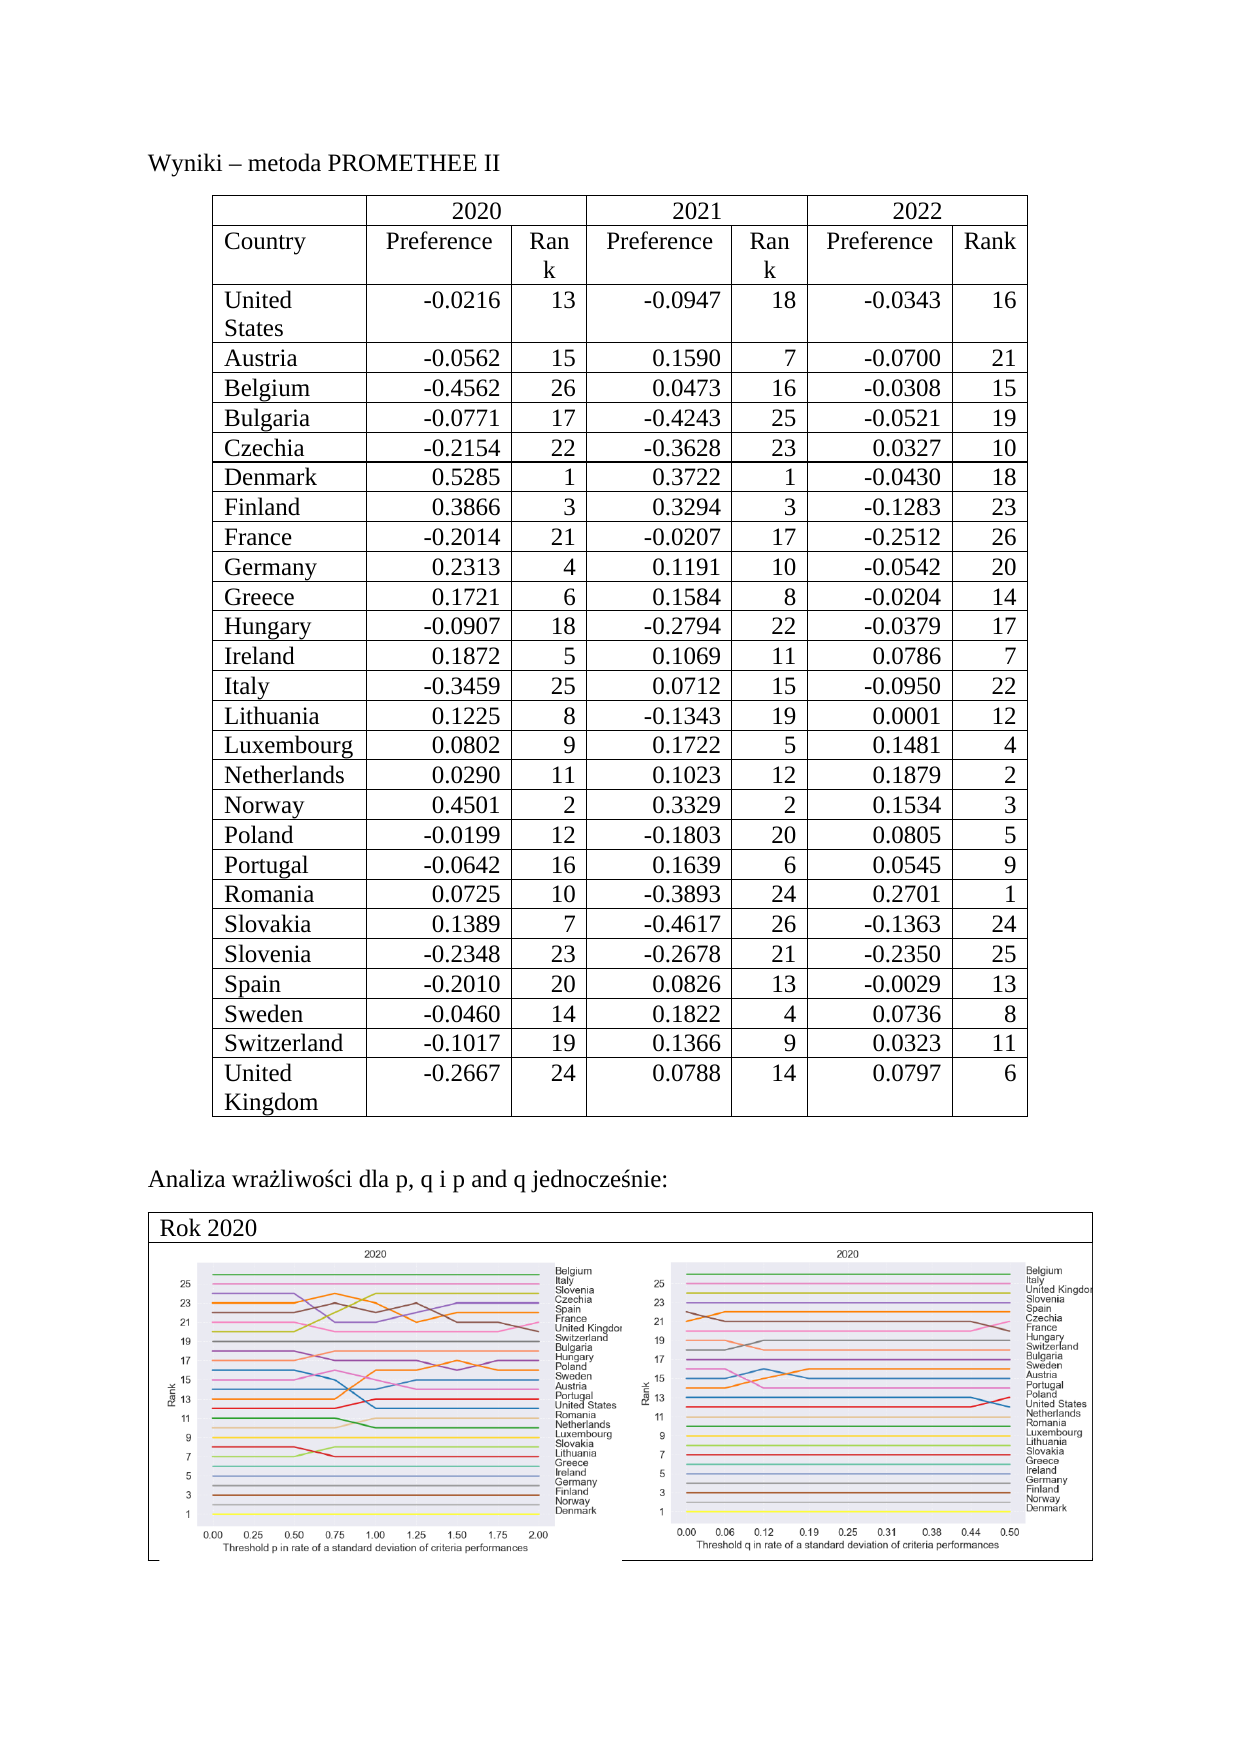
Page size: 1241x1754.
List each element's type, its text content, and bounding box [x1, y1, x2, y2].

table_cell Norway [213, 790, 366, 819]
table_cell 9 [732, 1029, 807, 1057]
table_cell 0.1721 [367, 582, 511, 610]
table_cell 0.0736 [808, 999, 952, 1027]
table_cell Ireland [213, 641, 366, 670]
table_cell 13 [512, 285, 586, 342]
table_cell 21 [512, 522, 586, 551]
table_cell -0.0542 [808, 552, 952, 581]
table_cell 18 [732, 285, 807, 342]
table_cell Slovakia [213, 909, 366, 938]
table_cell 0.0327 [808, 433, 952, 461]
table_cell Germany [213, 552, 366, 581]
table_header 2022 [808, 196, 1027, 225]
table_cell 0.1389 [367, 909, 511, 938]
table_cell 25 [732, 403, 807, 432]
table_cell 3 [732, 492, 807, 521]
table_cell Czechia [213, 433, 366, 461]
table_cell 8 [512, 701, 586, 729]
table_cell 9 [953, 850, 1027, 878]
table_cell 0.1225 [367, 701, 511, 729]
table_cell 0.0797 [808, 1058, 952, 1116]
table_header [213, 196, 366, 225]
table_cell 0.0725 [367, 880, 511, 908]
table_cell Austria [213, 343, 366, 372]
table_cell 26 [512, 373, 586, 402]
table_cell 25 [953, 939, 1027, 968]
table_cell France [213, 522, 366, 551]
table_cell -0.2014 [367, 522, 511, 551]
table_cell Bulgaria [213, 403, 366, 432]
table_cell 0.0001 [808, 701, 952, 729]
table_cell 0.1366 [587, 1029, 731, 1057]
table_cell 0.1590 [587, 343, 731, 372]
table_cell 12 [512, 820, 586, 849]
text Wyniki – metoda PROMETHEE II [148, 148, 1093, 176]
table_cell -0.4243 [587, 403, 731, 432]
table_cell 9 [512, 731, 586, 759]
picture [633, 1243, 1093, 1558]
table_cell -0.3628 [587, 433, 731, 461]
table_cell -0.0430 [808, 463, 952, 491]
table_cell 12 [953, 701, 1027, 729]
table_cell 21 [732, 939, 807, 968]
table_cell 14 [512, 999, 586, 1027]
table_header 2020 [367, 196, 586, 225]
table_cell 5 [732, 731, 807, 759]
table_cell 10 [953, 433, 1027, 461]
table_cell -0.1283 [808, 492, 952, 521]
table_cell -0.1343 [587, 701, 731, 729]
table_cell 0.1584 [587, 582, 731, 610]
table_cell Finland [213, 492, 366, 521]
table_cell 0.0802 [367, 731, 511, 759]
table_cell Poland [213, 820, 366, 849]
table_cell 0.1879 [808, 760, 952, 789]
table_cell 18 [512, 611, 586, 640]
table_cell 0.1872 [367, 641, 511, 670]
table_cell Lithuania [213, 701, 366, 729]
table_cell 5 [512, 641, 586, 670]
table_cell -0.0216 [367, 285, 511, 342]
table_cell 2 [732, 790, 807, 819]
table_cell 17 [732, 522, 807, 551]
table_cell 4 [512, 552, 586, 581]
table_cell 16 [953, 285, 1027, 342]
table_cell 14 [953, 582, 1027, 610]
table_cell 0.1191 [587, 552, 731, 581]
table_cell 0.0545 [808, 850, 952, 878]
table_cell 0.1481 [808, 731, 952, 759]
table_cell 7 [512, 909, 586, 938]
table_cell -0.0907 [367, 611, 511, 640]
table_cell 24 [512, 1058, 586, 1116]
table_cell Switzerland [213, 1029, 366, 1057]
table_cell 3 [953, 790, 1027, 819]
table_cell 6 [512, 582, 586, 610]
table_cell 20 [732, 820, 807, 849]
table_cell 12 [732, 760, 807, 789]
table_cell 25 [512, 671, 586, 700]
table_cell Luxembourg [213, 731, 366, 759]
table_cell 0.0805 [808, 820, 952, 849]
table_cell 11 [953, 1029, 1027, 1057]
table_cell 6 [953, 1058, 1027, 1116]
table_cell 17 [953, 611, 1027, 640]
table_cell -0.0521 [808, 403, 952, 432]
table_cell 0.5285 [367, 463, 511, 491]
table_cell Denmark [213, 463, 366, 491]
table_cell -0.2010 [367, 969, 511, 998]
table_cell -0.0950 [808, 671, 952, 700]
table_cell Romania [213, 880, 366, 908]
table_cell Rank [512, 226, 586, 284]
table_cell 1 [512, 463, 586, 491]
table_cell United Kingdom [213, 1058, 366, 1116]
table_cell 8 [953, 999, 1027, 1027]
table_cell -0.0700 [808, 343, 952, 372]
table_cell Italy [213, 671, 366, 700]
table_cell 16 [732, 373, 807, 402]
table_cell 0.4501 [367, 790, 511, 819]
table_cell 2 [953, 760, 1027, 789]
table_cell [149, 1243, 159, 1560]
table_cell 0.1639 [587, 850, 731, 878]
table_cell 2 [512, 790, 586, 819]
table_cell 13 [732, 969, 807, 998]
table_cell 5 [953, 820, 1027, 849]
table_cell -0.2348 [367, 939, 511, 968]
table_cell 0.3722 [587, 463, 731, 491]
table_cell 0.0826 [587, 969, 731, 998]
table_cell -0.3893 [587, 880, 731, 908]
table_cell 22 [512, 433, 586, 461]
table_cell 16 [512, 850, 586, 878]
table_cell Greece [213, 582, 366, 610]
table_cell 11 [512, 760, 586, 789]
table_cell 0.3294 [587, 492, 731, 521]
table_cell 14 [732, 1058, 807, 1116]
table_cell 0.2701 [808, 880, 952, 908]
table_cell 8 [732, 582, 807, 610]
table_cell 0.1534 [808, 790, 952, 819]
table_cell 4 [953, 731, 1027, 759]
table_cell 13 [953, 969, 1027, 998]
table_cell 22 [953, 671, 1027, 700]
table_cell Hungary [213, 611, 366, 640]
table_cell 20 [953, 552, 1027, 581]
table_cell 11 [732, 641, 807, 670]
table_cell 0.0786 [808, 641, 952, 670]
table_cell 1 [732, 463, 807, 491]
table_cell 10 [732, 552, 807, 581]
table_cell Netherlands [213, 760, 366, 789]
table_header 2021 [587, 196, 807, 225]
table_cell 15 [953, 373, 1027, 402]
table_cell Slovenia [213, 939, 366, 968]
table_cell 10 [512, 880, 586, 908]
table_cell -0.4617 [587, 909, 731, 938]
table_cell 7 [732, 343, 807, 372]
table_cell Country [213, 226, 366, 284]
table_cell 1 [953, 880, 1027, 908]
table_cell [622, 1243, 1092, 1560]
table_cell -0.0379 [808, 611, 952, 640]
table_cell 19 [953, 403, 1027, 432]
table_cell -0.2154 [367, 433, 511, 461]
table_cell 26 [732, 909, 807, 938]
table_cell 15 [512, 343, 586, 372]
table_cell Sweden [213, 999, 366, 1027]
table_cell 0.3866 [367, 492, 511, 521]
table_cell -0.2350 [808, 939, 952, 968]
table_cell Preference [367, 226, 511, 284]
table_cell -0.0771 [367, 403, 511, 432]
table_cell -0.0029 [808, 969, 952, 998]
table_cell -0.2667 [367, 1058, 511, 1116]
table_cell -0.0642 [367, 850, 511, 878]
table_cell 0.0473 [587, 373, 731, 402]
table_cell 0.1069 [587, 641, 731, 670]
table_cell 0.1722 [587, 731, 731, 759]
table_cell Spain [213, 969, 366, 998]
table_cell -0.0204 [808, 582, 952, 610]
table_cell -0.0199 [367, 820, 511, 849]
table_cell 0.0712 [587, 671, 731, 700]
table_cell -0.0947 [587, 285, 731, 342]
table_cell -0.0460 [367, 999, 511, 1027]
table_cell 15 [732, 671, 807, 700]
table_cell Preference [808, 226, 952, 284]
table_cell -0.2678 [587, 939, 731, 968]
table_cell -0.3459 [367, 671, 511, 700]
table_cell 23 [953, 492, 1027, 521]
table_cell Rank [732, 226, 807, 284]
table_cell 0.0788 [587, 1058, 731, 1116]
table_cell 3 [512, 492, 586, 521]
text Analiza wrażliwości dla p, q i p and q jednocześnie: [148, 1164, 1093, 1193]
table_cell 0.2313 [367, 552, 511, 581]
table_cell 0.0323 [808, 1029, 952, 1057]
table_cell United States [213, 285, 366, 342]
table_cell 21 [953, 343, 1027, 372]
table_cell Rank [953, 226, 1027, 284]
table_cell Portugal [213, 850, 366, 878]
table_cell 4 [732, 999, 807, 1027]
table_cell -0.1017 [367, 1029, 511, 1057]
table_cell 22 [732, 611, 807, 640]
table_cell 19 [732, 701, 807, 729]
table_cell 18 [953, 463, 1027, 491]
table_cell 23 [512, 939, 586, 968]
table_cell 23 [732, 433, 807, 461]
table_cell 24 [953, 909, 1027, 938]
table_cell 6 [732, 850, 807, 878]
table_cell -0.2512 [808, 522, 952, 551]
table_cell Preference [587, 226, 731, 284]
table_cell 17 [512, 403, 586, 432]
table_cell -0.4562 [367, 373, 511, 402]
table_cell -0.1363 [808, 909, 952, 938]
table_cell -0.0562 [367, 343, 511, 372]
table_cell 24 [732, 880, 807, 908]
table_cell 19 [512, 1029, 586, 1057]
table_cell 0.3329 [587, 790, 731, 819]
table_cell -0.0343 [808, 285, 952, 342]
picture [159, 1243, 622, 1561]
table_cell -0.1803 [587, 820, 731, 849]
table_cell -0.0207 [587, 522, 731, 551]
table_header Rok 2020 [149, 1213, 1092, 1242]
table_cell 7 [953, 641, 1027, 670]
table_cell 0.0290 [367, 760, 511, 789]
table_cell 0.1822 [587, 999, 731, 1027]
table_cell 0.1023 [587, 760, 731, 789]
table_cell 26 [953, 522, 1027, 551]
table_cell 20 [512, 969, 586, 998]
table_cell Belgium [213, 373, 366, 402]
table_cell -0.2794 [587, 611, 731, 640]
table_cell -0.0308 [808, 373, 952, 402]
